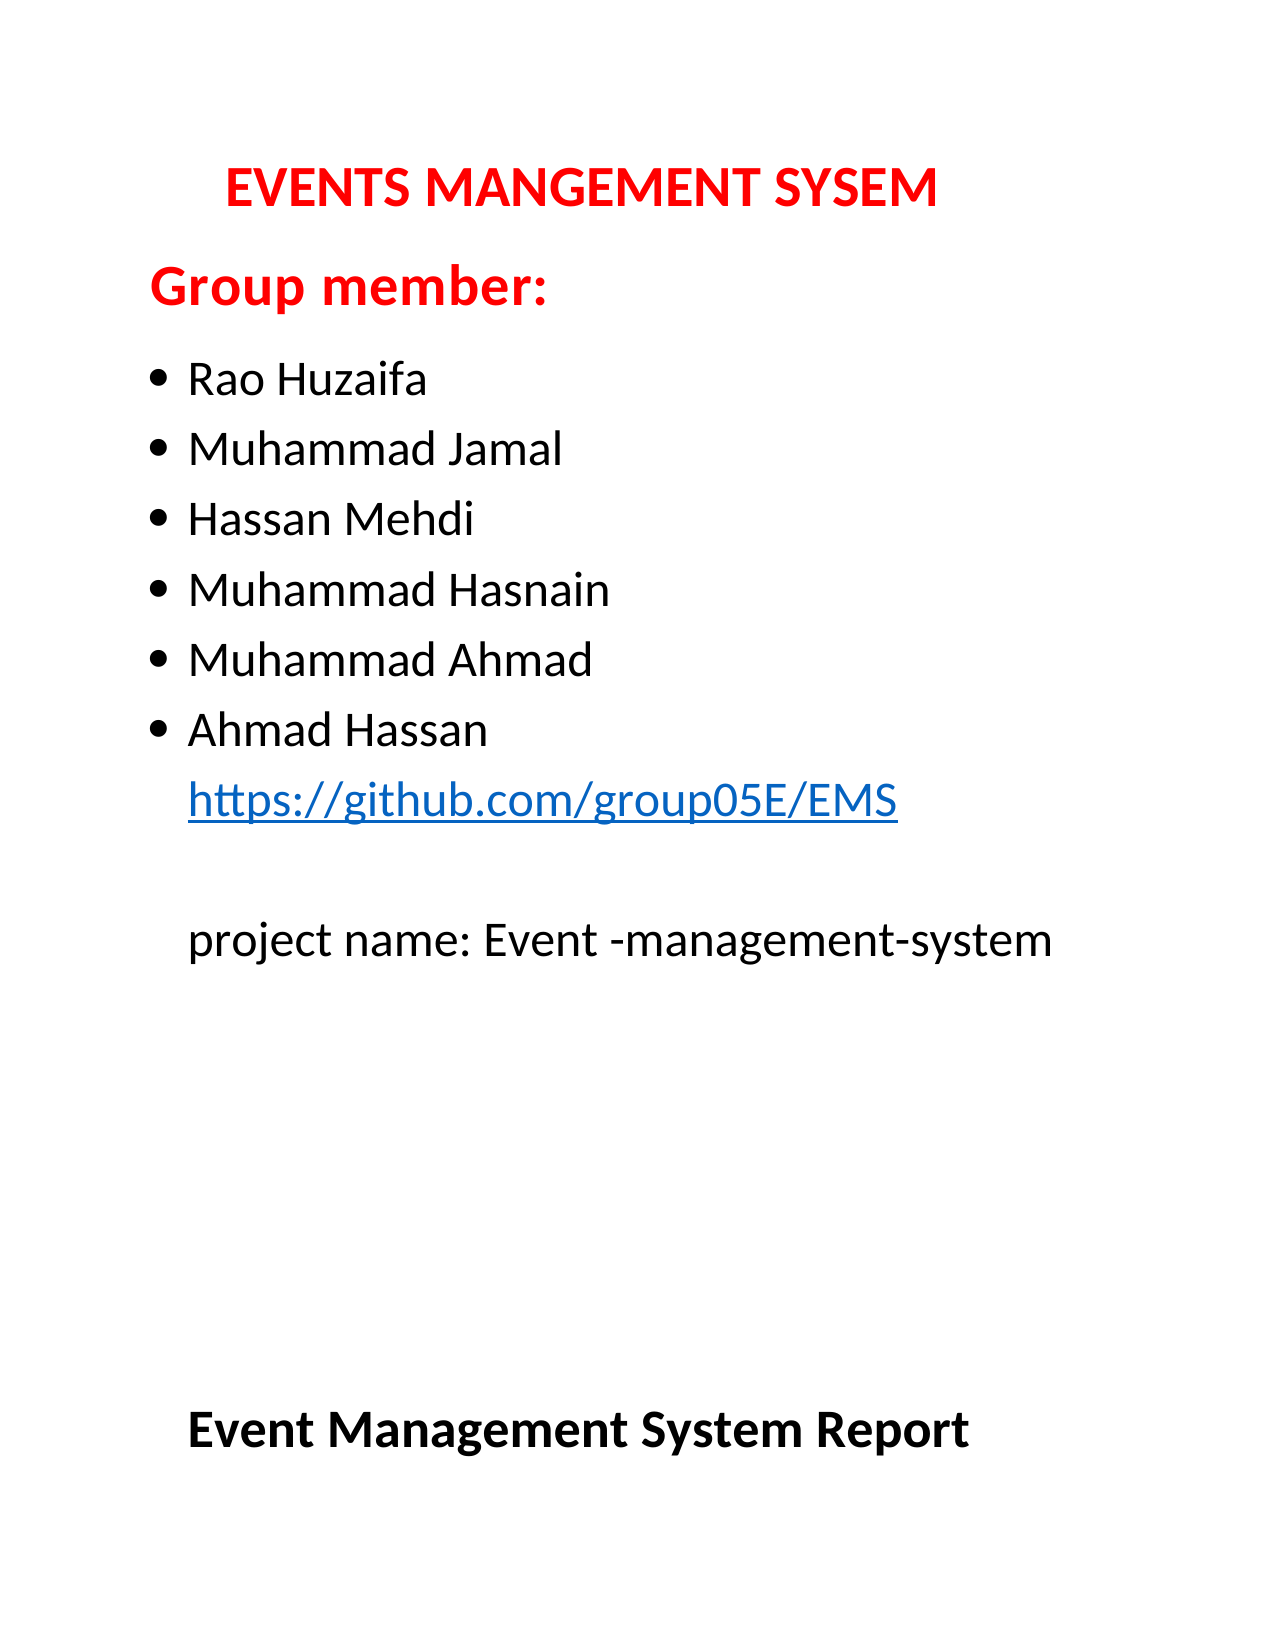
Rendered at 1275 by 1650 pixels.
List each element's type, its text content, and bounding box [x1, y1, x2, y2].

list Muhammad Hasnain [150, 557, 1125, 618]
list https://github.com/group05E/EMS [187, 768, 1125, 829]
text EVENTS MANGEMENT SYSEM [150, 150, 1125, 221]
list Event Management System Report [187, 1395, 1125, 1461]
list Muhammad Ahmad [150, 627, 1125, 688]
list Ahmad Hassan [150, 698, 1125, 759]
text Group member: [150, 248, 1125, 320]
list Muhammad Jamal [150, 417, 1125, 478]
list Rao Huzaifa [150, 347, 1125, 408]
list Hassan Mehdi [150, 487, 1125, 548]
list project name: Event -management-system [187, 908, 1125, 969]
